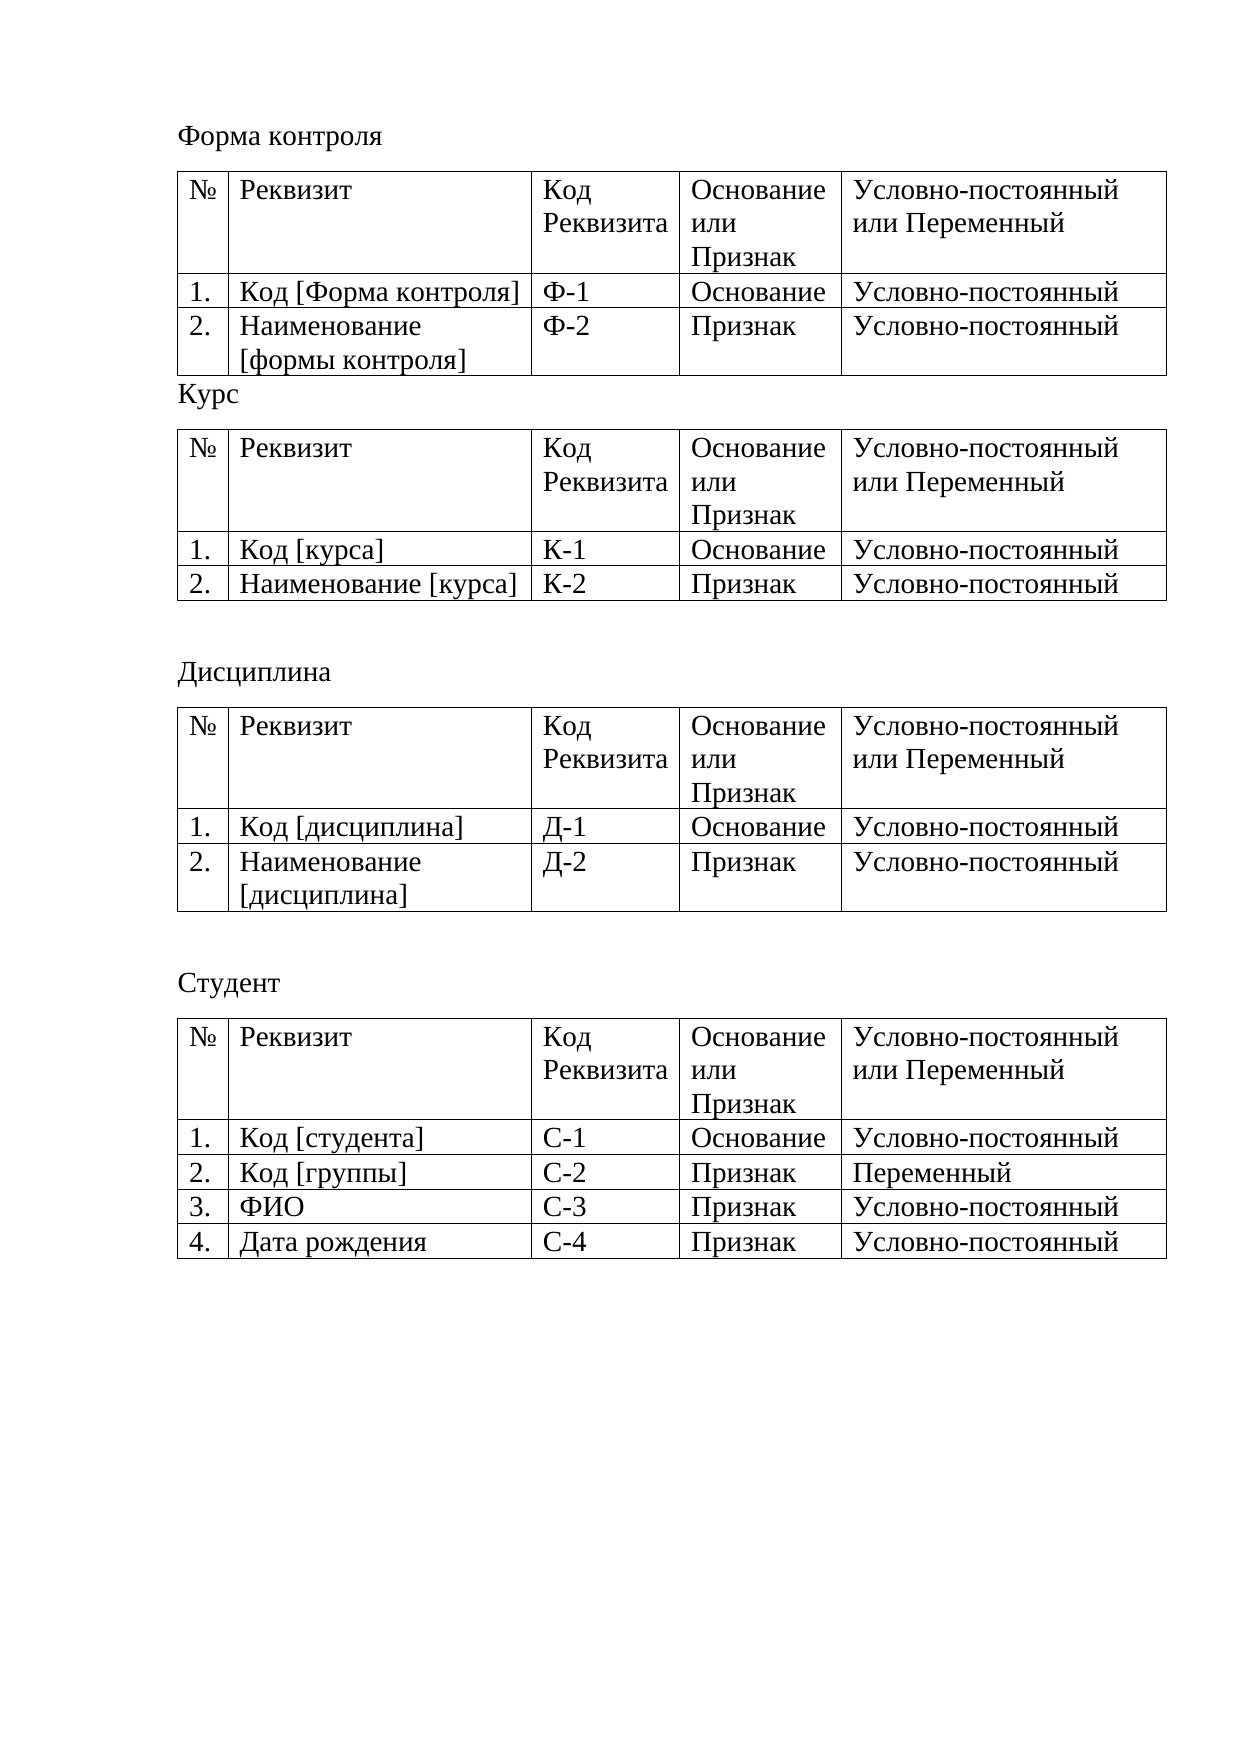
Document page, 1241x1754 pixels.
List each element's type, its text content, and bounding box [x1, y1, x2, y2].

table_header Код Реквизита [532, 430, 679, 531]
table_cell Наименование [формы контроля] [229, 308, 531, 375]
table_cell Код [группы] [229, 1155, 531, 1188]
table_header Основание или Признак [680, 430, 841, 531]
table_cell Признак [680, 308, 841, 375]
table_header Условно-постоянный или Переменный [842, 1019, 1166, 1119]
table_header Код Реквизита [532, 172, 679, 273]
table_cell Условно-постоянный [842, 566, 1166, 600]
table_header Реквизит [229, 1019, 531, 1119]
table_header Основание или Признак [680, 708, 841, 808]
table_header № [178, 172, 228, 273]
text Курс [177, 376, 1152, 410]
table_cell Условно-постоянный [842, 844, 1166, 911]
table_cell К-2 [532, 566, 679, 600]
table_cell Условно-постоянный [842, 532, 1166, 565]
table_cell Дата рождения [229, 1224, 531, 1258]
table_cell Код [дисциплина] [229, 809, 531, 843]
table_header № [178, 708, 228, 808]
table_cell 2. [178, 308, 228, 375]
table_cell С-2 [532, 1155, 679, 1188]
table_header Условно-постоянный или Переменный [842, 708, 1166, 808]
table_cell Условно-постоянный [842, 274, 1166, 307]
table_cell 4. [178, 1224, 228, 1258]
table_cell 2. [178, 844, 228, 911]
text Дисциплина [177, 654, 1152, 687]
table_header Основание или Признак [680, 172, 841, 273]
table_header Код Реквизита [532, 1019, 679, 1119]
table_header № [178, 430, 228, 531]
table_cell Код [студента] [229, 1120, 531, 1154]
table_cell Условно-постоянный [842, 308, 1166, 375]
table_cell 2. [178, 1155, 228, 1188]
table_cell Код [Форма контроля] [229, 274, 531, 307]
table_cell Основание [680, 809, 841, 843]
table_cell 3. [178, 1190, 228, 1223]
table_cell Код [курса] [229, 532, 531, 565]
table_header Реквизит [229, 430, 531, 531]
table_cell С-3 [532, 1190, 679, 1223]
table_cell Д-2 [532, 844, 679, 911]
table_cell Признак [680, 566, 841, 600]
table_cell Условно-постоянный [842, 1190, 1166, 1223]
text Форма контроля [177, 118, 1152, 152]
table_cell 1. [178, 1120, 228, 1154]
table_cell Наименование [курса] [229, 566, 531, 600]
text Студент [177, 965, 1152, 998]
table_cell 2. [178, 566, 228, 600]
table_cell 1. [178, 809, 228, 843]
table_cell Условно-постоянный [842, 1224, 1166, 1258]
table_cell Д-1 [532, 809, 679, 843]
table_header № [178, 1019, 228, 1119]
table_cell С-1 [532, 1120, 679, 1154]
table_header Условно-постоянный или Переменный [842, 430, 1166, 531]
table_cell С-4 [532, 1224, 679, 1258]
table_cell Основание [680, 1120, 841, 1154]
table_cell К-1 [532, 532, 679, 565]
table_cell Признак [680, 1224, 841, 1258]
table_cell Основание [680, 532, 841, 565]
table_cell Наименование [дисциплина] [229, 844, 531, 911]
table_cell Признак [680, 1155, 841, 1188]
table_cell Ф-1 [532, 274, 679, 307]
table_header Код Реквизита [532, 708, 679, 808]
table_cell Основание [680, 274, 841, 307]
table_header Основание или Признак [680, 1019, 841, 1119]
table_cell ФИО [229, 1190, 531, 1223]
table_header Условно-постоянный или Переменный [842, 172, 1166, 273]
table_header Реквизит [229, 172, 531, 273]
table_cell Ф-2 [532, 308, 679, 375]
table_cell Переменный [842, 1155, 1166, 1188]
table_cell Условно-постоянный [842, 809, 1166, 843]
table_header Реквизит [229, 708, 531, 808]
table_cell Признак [680, 844, 841, 911]
table_cell Условно-постоянный [842, 1120, 1166, 1154]
table_cell 1. [178, 532, 228, 565]
table_cell Признак [680, 1190, 841, 1223]
table_cell 1. [178, 274, 228, 307]
